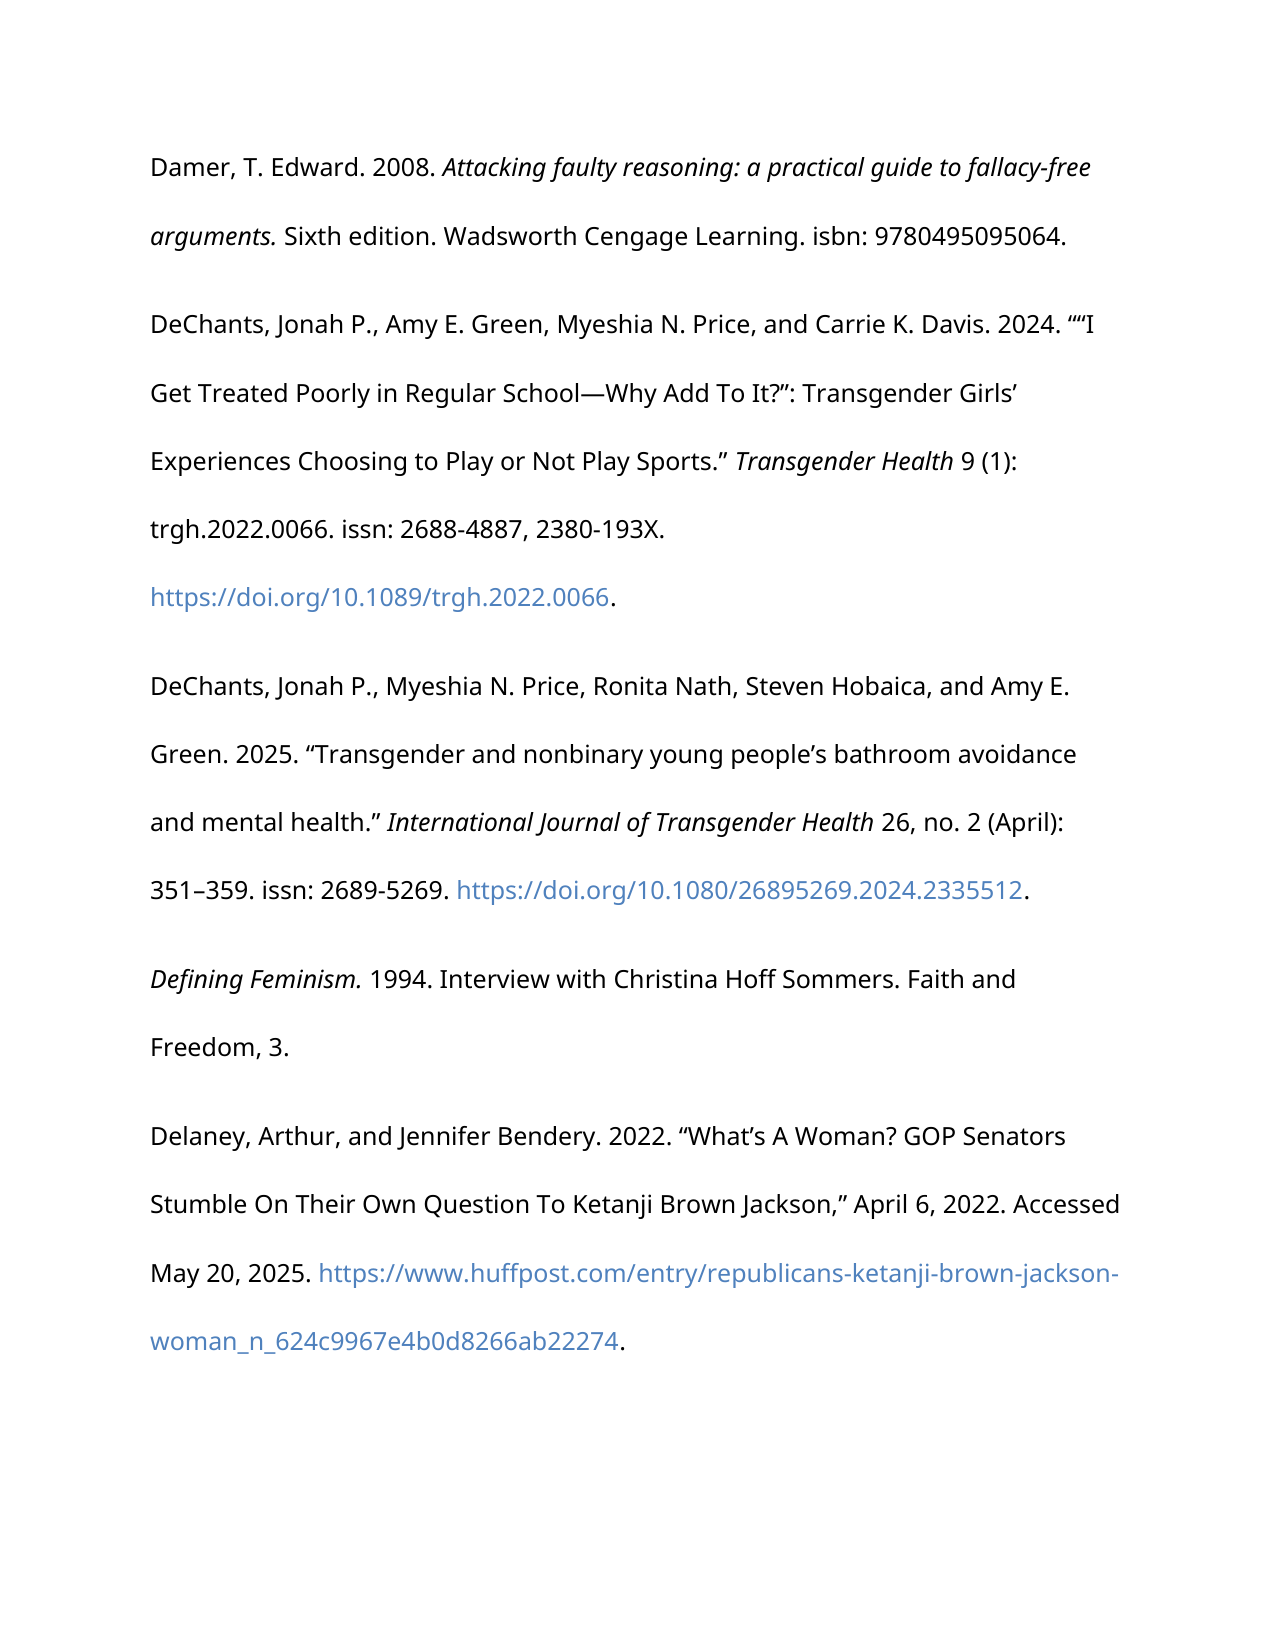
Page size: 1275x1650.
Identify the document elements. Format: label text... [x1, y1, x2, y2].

text Defining Feminism. 1994. Interview with Christina Hoff Sommers. Faith and Freedom, 3. [150, 962, 1125, 1064]
text DeChants, Jonah P., Myeshia N. Price, Ronita Nath, Steven Hobaica, and Amy E. Green. 2025. “Transgender and nonbinary young people’s bathroom avoidance and mental health.” International Journal of Transgender Health 26, no. 2 (April): 351–359. issn: 2689-5269. https://doi.org/10.1080/26895269.2024.2335512. [150, 668, 1125, 907]
text Delaney, Arthur, and Jennifer Bendery. 2022. “What’s A Woman? GOP Senators Stumble On Their Own Question To Ketanji Brown Jackson,” April 6, 2022. Accessed May 20, 2025. https://www.huffpost.com/entry/republicans-ketanji-brown-jackson-woman_n_624c9967e4b0d8266ab22274. [150, 1119, 1125, 1357]
